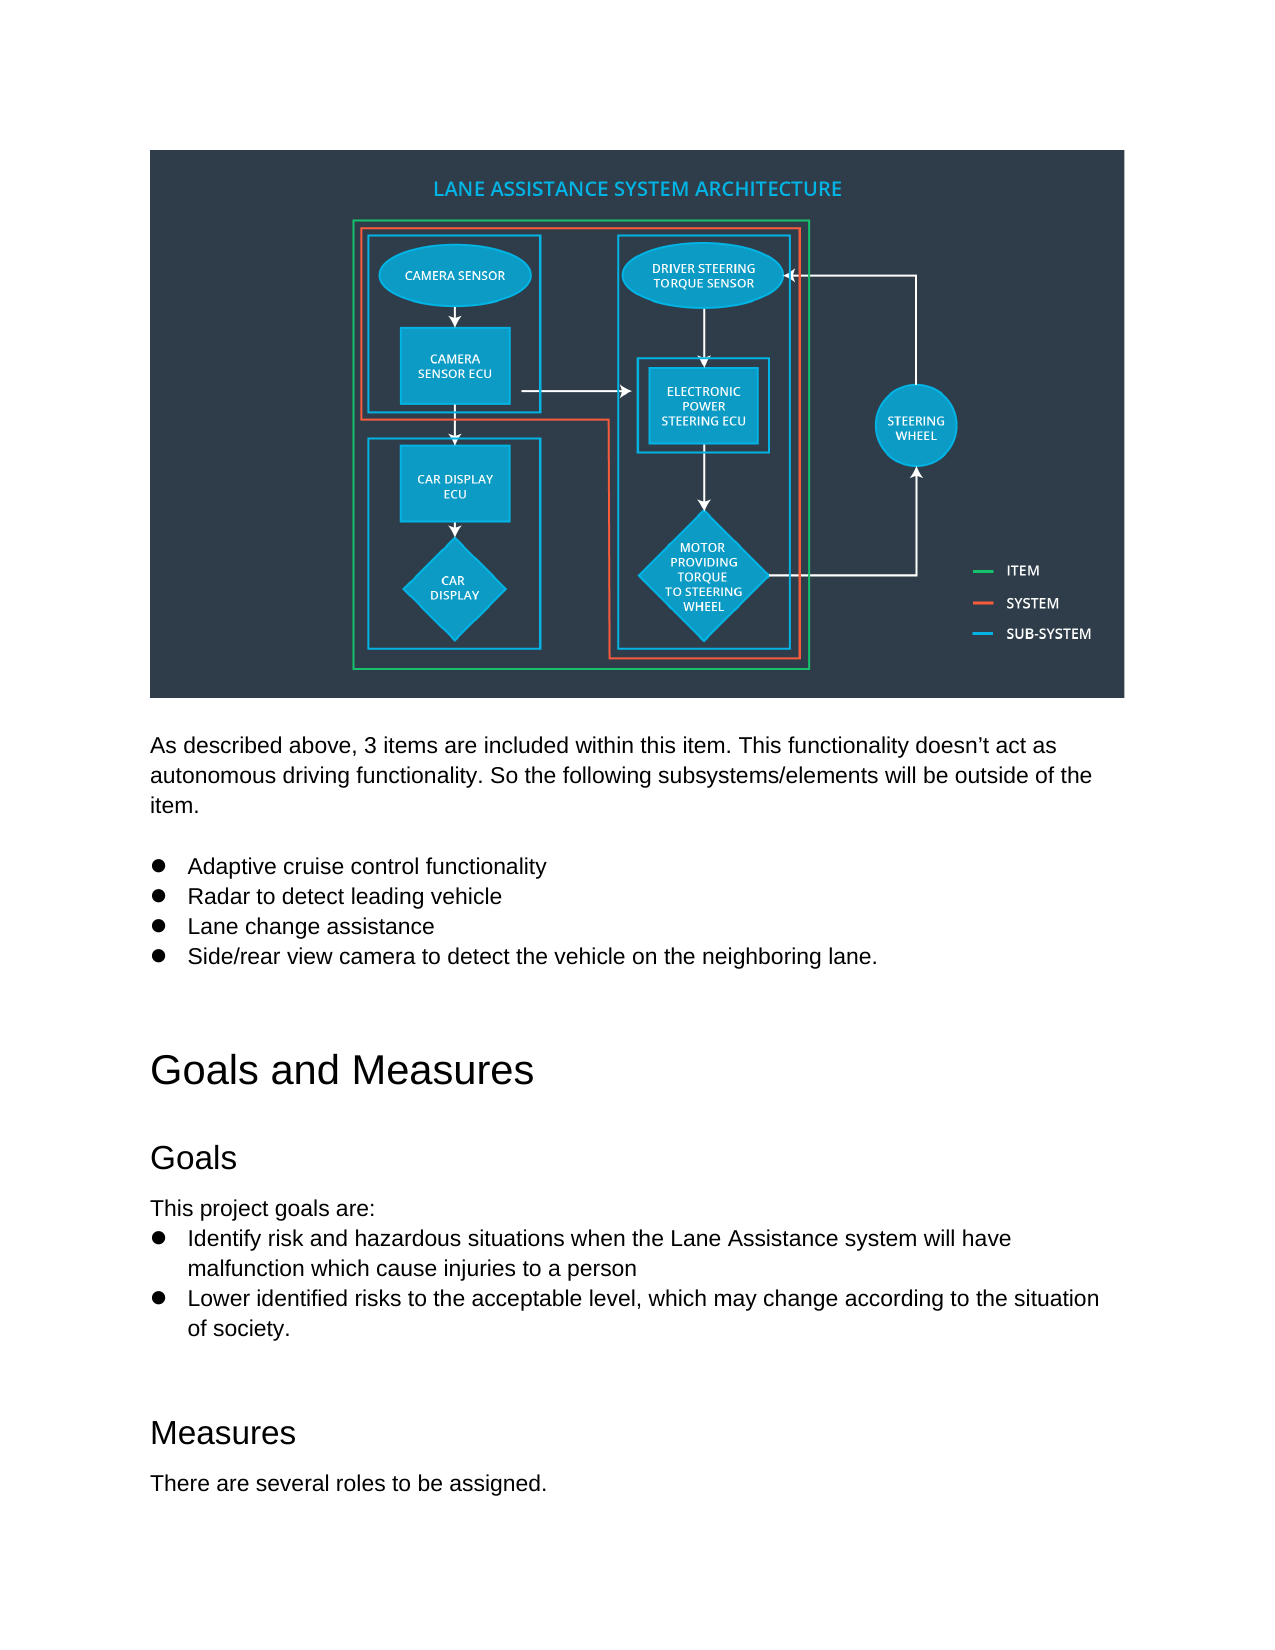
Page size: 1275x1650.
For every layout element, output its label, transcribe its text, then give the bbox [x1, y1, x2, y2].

text This project goals are: [150, 1194, 1125, 1221]
list Adaptive cruise control functionality [150, 853, 1125, 879]
picture [150, 150, 1125, 698]
subtitle Goals [150, 1138, 1125, 1176]
text There are several roles to be assigned. [150, 1470, 1125, 1496]
list Lane change assistance [150, 913, 1125, 939]
subtitle Goals and Measures [150, 1045, 1125, 1093]
text As described above, 3 items are included within this item. This functionality doesn’t act as autonomous driving functionality. So the following subsystems/elements will be outside of the item. [150, 732, 1125, 818]
subtitle Measures [150, 1413, 1125, 1452]
list Side/rear view camera to detect the vehicle on the neighboring lane. [150, 943, 1125, 969]
list Radar to detect leading vehicle [150, 883, 1125, 909]
list Lower identified risks to the acceptable level, which may change according to the situation of society. [150, 1285, 1125, 1342]
list Identify risk and hazardous situations when the Lane Assistance system will have malfunction which cause injuries to a person [150, 1225, 1125, 1281]
